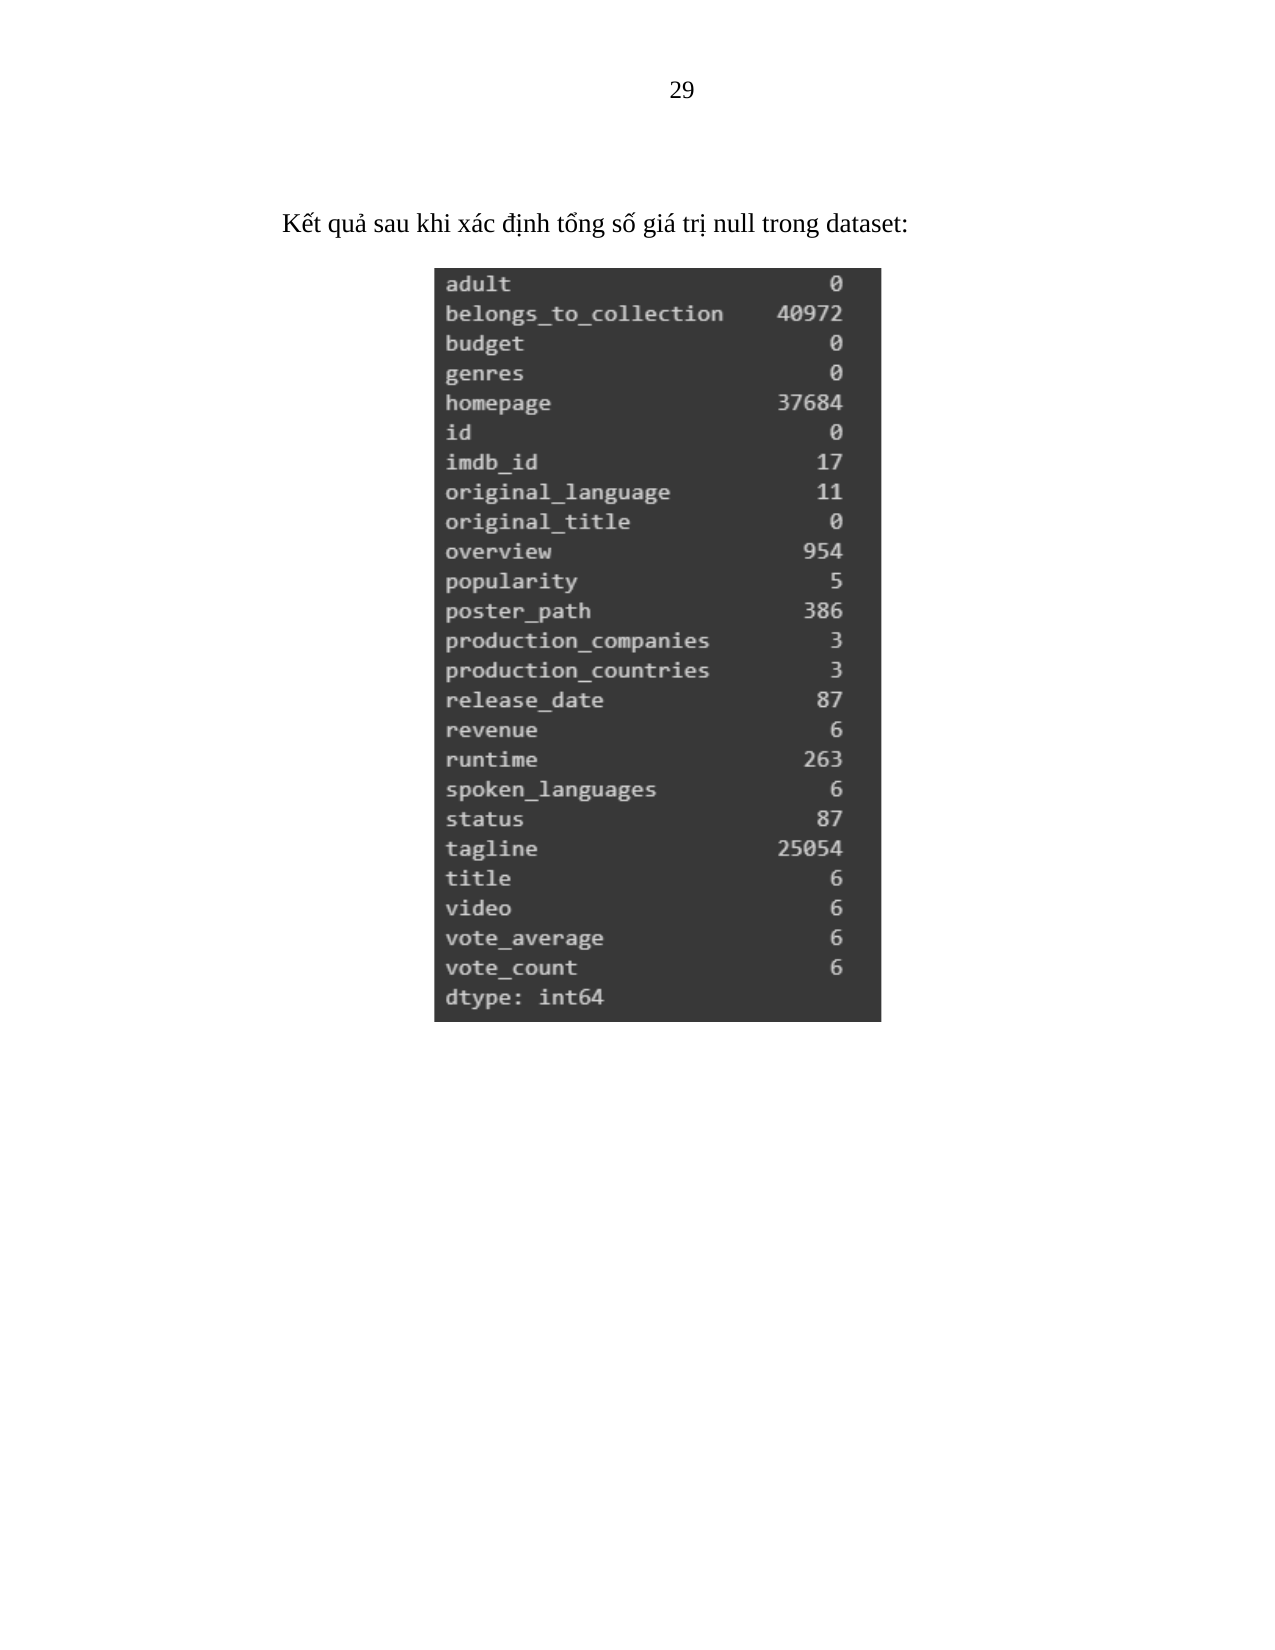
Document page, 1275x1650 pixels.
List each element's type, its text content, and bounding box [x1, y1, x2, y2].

text Kết quả sau khi xác định tổng số giá trị null trong dataset: [207, 207, 1157, 238]
picture [434, 268, 882, 1022]
